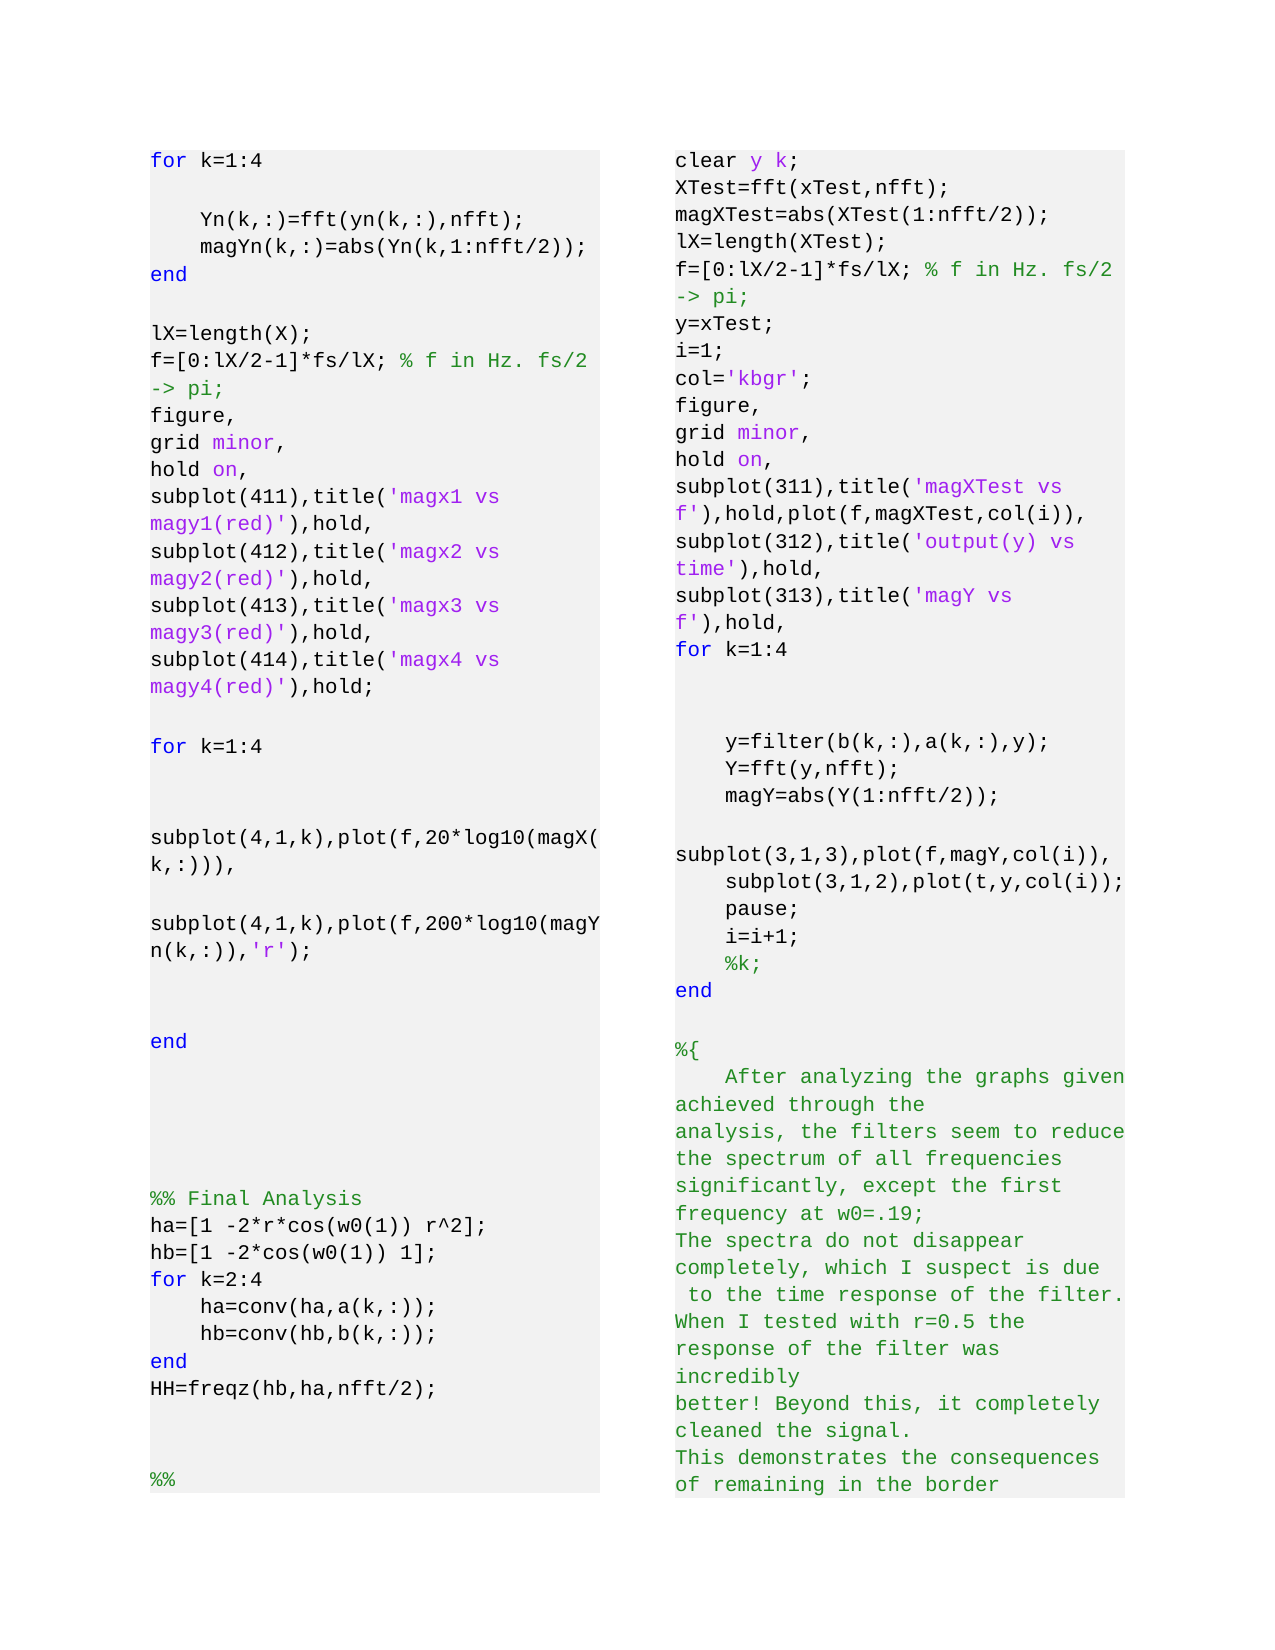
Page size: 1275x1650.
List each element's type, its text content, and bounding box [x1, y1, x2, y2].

text magY=abs(Y(1:nfft/2)); [675, 785, 1125, 809]
text magYn(k,:)=abs(Yn(k,1:nfft/2)); [150, 237, 600, 260]
text %k; [675, 953, 1125, 976]
text The spectra do not disappear completely, which I suspect is due [675, 1230, 1125, 1281]
text lX=length(X); [150, 323, 600, 347]
text subplot(411),title('magx1 vs magy1(red)'),hold, [150, 486, 600, 537]
text hold on, [150, 459, 600, 483]
text %% Final Analysis [150, 1187, 600, 1211]
text grid minor, [150, 432, 600, 456]
text end [150, 264, 600, 287]
text subplot(4,1,k),plot(f,20*log10(magX(k,:))), [150, 795, 600, 878]
text subplot(3,1,2),plot(t,y,col(i)); [675, 871, 1125, 895]
text HH=freqz(hb,ha,nfft/2); [150, 1378, 600, 1401]
text subplot(312),title('output(y) vs time'),hold, [675, 531, 1125, 581]
text hold on, [675, 449, 1125, 473]
text hb=[1 -2*cos(w0(1)) 1]; [150, 1242, 600, 1266]
text %% [150, 1469, 600, 1493]
text f=[0:lX/2-1]*fs/lX; % f in Hz. fs/2 -> pi; [675, 259, 1125, 309]
text figure, [675, 395, 1125, 418]
text i=1; [675, 340, 1125, 364]
text hb=conv(hb,b(k,:)); [150, 1323, 600, 1347]
text When I tested with r=0.5 the response of the filter was incredibly [675, 1311, 1125, 1389]
text col='kbgr'; [675, 367, 1125, 391]
text y=filter(b(k,:),a(k,:),y); [675, 731, 1125, 754]
text i=i+1; [675, 926, 1125, 949]
text ha=[1 -2*r*cos(w0(1)) r^2]; [150, 1215, 600, 1238]
text pause; [675, 898, 1125, 922]
text y=xTest; [675, 313, 1125, 337]
text ha=conv(ha,a(k,:)); [150, 1296, 600, 1320]
text subplot(3,1,3),plot(f,magY,col(i)), [675, 812, 1125, 868]
text subplot(4,1,k),plot(f,200*log10(magYn(k,:)),'r'); [150, 881, 600, 964]
text subplot(414),title('magx4 vs magy4(red)'),hold; [150, 649, 600, 700]
text %{ [675, 1039, 1125, 1063]
text analysis, the filters seem to reduce the spectrum of all frequencies [675, 1121, 1125, 1172]
text better! Beyond this, it completely cleaned the signal. [675, 1393, 1125, 1444]
text After analyzing the graphs given achieved through the [675, 1067, 1125, 1117]
text significantly, except the first frequency at w0=.19; [675, 1175, 1125, 1226]
text end [150, 1032, 600, 1055]
text end [150, 1351, 600, 1374]
text This demonstrates the consequences of remaining in the border [675, 1447, 1125, 1498]
text to the time response of the filter. [675, 1284, 1125, 1308]
text end [675, 980, 1125, 1004]
text grid minor, [675, 422, 1125, 446]
text for k=1:4 [150, 736, 600, 759]
text for k=2:4 [150, 1269, 600, 1293]
text subplot(313),title('magY vs f'),hold, [675, 585, 1125, 636]
text subplot(413),title('magx3 vs magy3(red)'),hold, [150, 595, 600, 646]
text lX=length(XTest); [675, 232, 1125, 255]
text subplot(412),title('magx2 vs magy2(red)'),hold, [150, 541, 600, 591]
text for k=1:4 [675, 639, 1125, 663]
text clear y k; [675, 150, 1125, 174]
text f=[0:lX/2-1]*fs/lX; % f in Hz. fs/2 -> pi; [150, 350, 600, 401]
text Yn(k,:)=fft(yn(k,:),nfft); [150, 209, 600, 233]
text subplot(311),title('magXTest vs f'),hold,plot(f,magXTest,col(i)), [675, 476, 1125, 527]
text figure, [150, 405, 600, 428]
text magXTest=abs(XTest(1:nfft/2)); [675, 204, 1125, 228]
text Y=fft(y,nfft); [675, 758, 1125, 782]
text XTest=fft(xTest,nfft); [675, 177, 1125, 201]
text for k=1:4 [150, 150, 600, 174]
